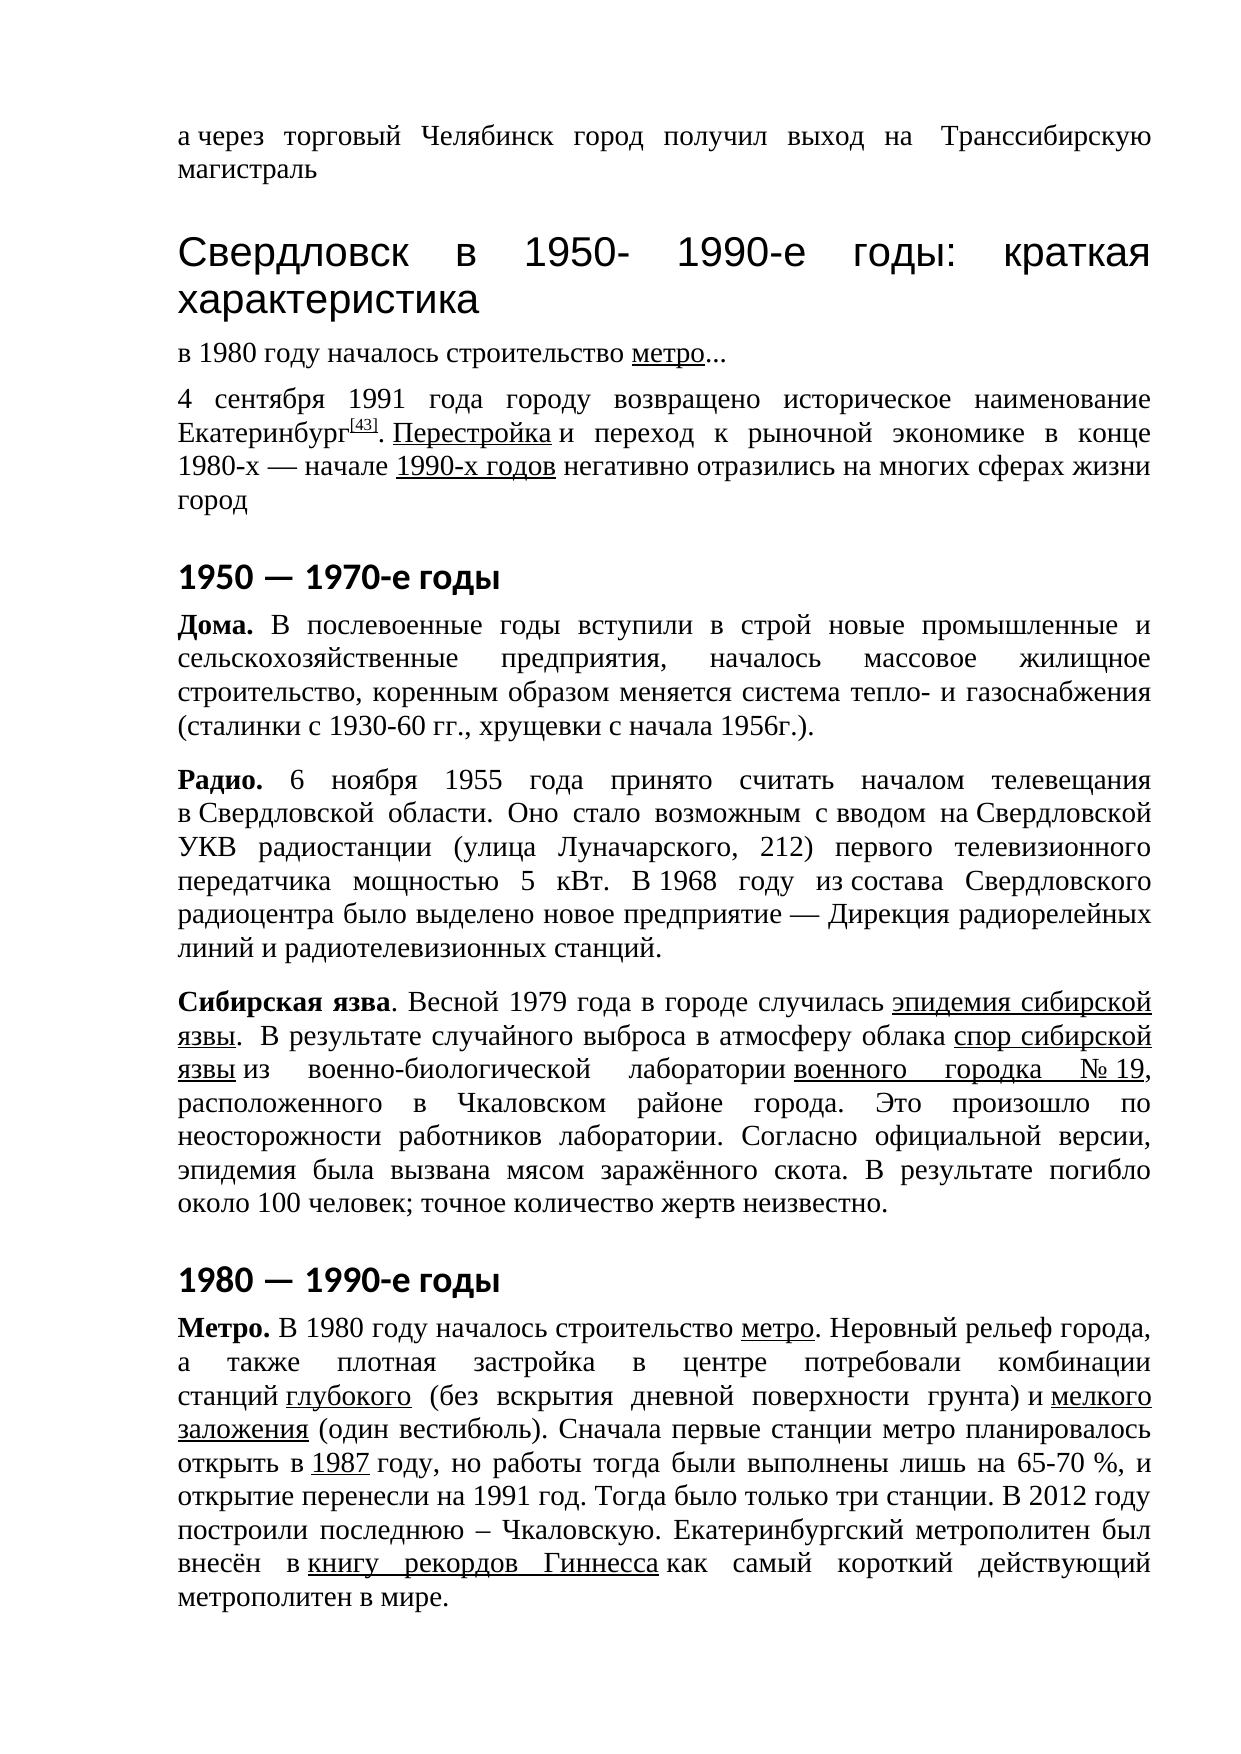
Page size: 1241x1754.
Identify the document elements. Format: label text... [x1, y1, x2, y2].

subtitle 1950 — 1970-е годы [177, 553, 1152, 599]
text Сибирская язва. Весной 1979 года в городе случилась эпидемия сибирской язвы. В результате случайного выброса в атмосферу облака спор сибирской язвы из военно-биологической лаборатории военного городка № 19, расположенного в Чкаловском районе города. Это произошло по неосторожности работников лаборатории. Согласно официальной версии, эпидемия была вызвана мясом заражённого скота. В результате погибло около 100 человек; точное количество жертв неизвестно. [177, 984, 1152, 1219]
subtitle 1980 — 1990-е годы [177, 1256, 1152, 1302]
text Радио. 6 ноября 1955 года принято считать началом телевещания в Свердловской области. Оно стало возможным с вводом на Свердловской УКВ радиостанции (улица Луначарского, 212) первого телевизионного передатчика мощностью 5 кВт. В 1968 году из состава Свердловского радиоцентра было выделено новое предприятие — Дирекция радиорелейных линий и радиотелевизионных станций. [177, 762, 1152, 963]
text Метро. В 1980 году началось строительство метро. Неровный рельеф города, а также плотная застройка в центре потребовали комбинации станций глубокого (без вскрытия дневной поверхности грунта) и мелкого заложения (один вестибюль). Сначала первые станции метро планировалось открыть в 1987 году, но работы тогда были выполнены лишь на 65-70 %, и открытие перенесли на 1991 год. Тогда было только три станции. В 2012 году построили последнюю – Чкаловскую. Екатеринбургский метрополитен был внесён в книгу рекордов Гиннесса как самый короткий действующий метрополитен в мире. [177, 1311, 1152, 1612]
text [177, 118, 1152, 185]
text Дома. В послевоенные годы вступили в строй новые промышленные и сельскохозяйственные предприятия, началось массовое жилищное строительство, коренным образом меняется система тепло- и газоснабжения (сталинки с 1930-60 гг., хрущевки с начала 1956г.). [177, 607, 1152, 741]
text 4 сентября 1991 года городу возвращено историческое наименование Екатеринбург[43]. Перестройка и переход к рыночной экономике в конце 1980-х — начале 1990-х годов негативно отразились на многих сферах жизни город [177, 381, 1152, 515]
subtitle Свердловск в 1950- 1990-е годы: краткая характеристика [177, 227, 1152, 323]
text в 1980 году началось строительство метро... [177, 335, 1152, 369]
